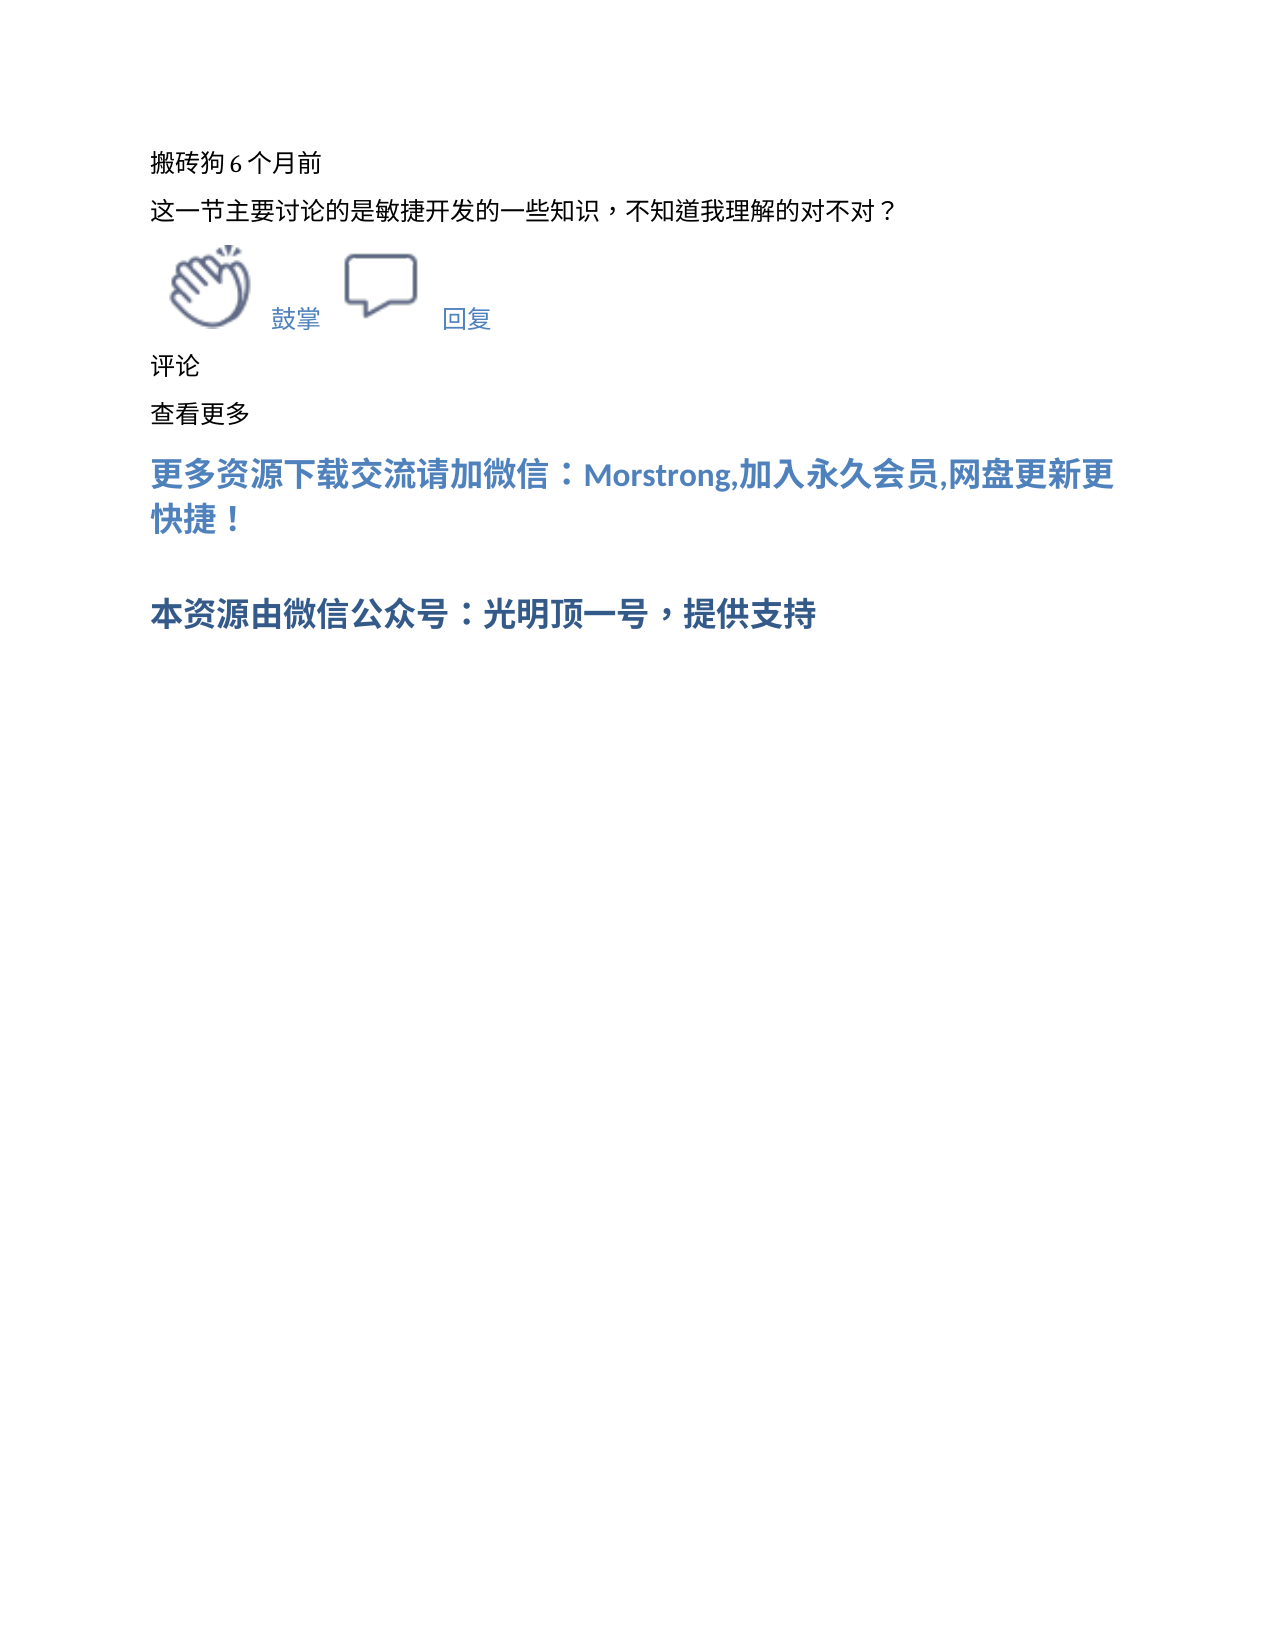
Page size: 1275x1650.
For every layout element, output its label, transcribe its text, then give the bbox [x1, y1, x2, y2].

subtitle 更多资源下载交流请加微信：Morstrong,加入永久会员,网盘更新更快捷！ [150, 450, 1125, 541]
text 搬砖狗6 个月前 [150, 150, 1125, 179]
picture [168, 245, 253, 329]
text 评论 [150, 353, 1125, 382]
text 这一节主要讨论的是敏捷开发的一些知识，不知道我理解的对不对？ [150, 197, 1125, 226]
text 鼓掌回复 [150, 245, 1125, 334]
text 查看更多 [150, 401, 1125, 429]
picture [339, 245, 424, 329]
subtitle 本资源由微信公众号：光明顶一号，提供支持 [150, 591, 1125, 637]
